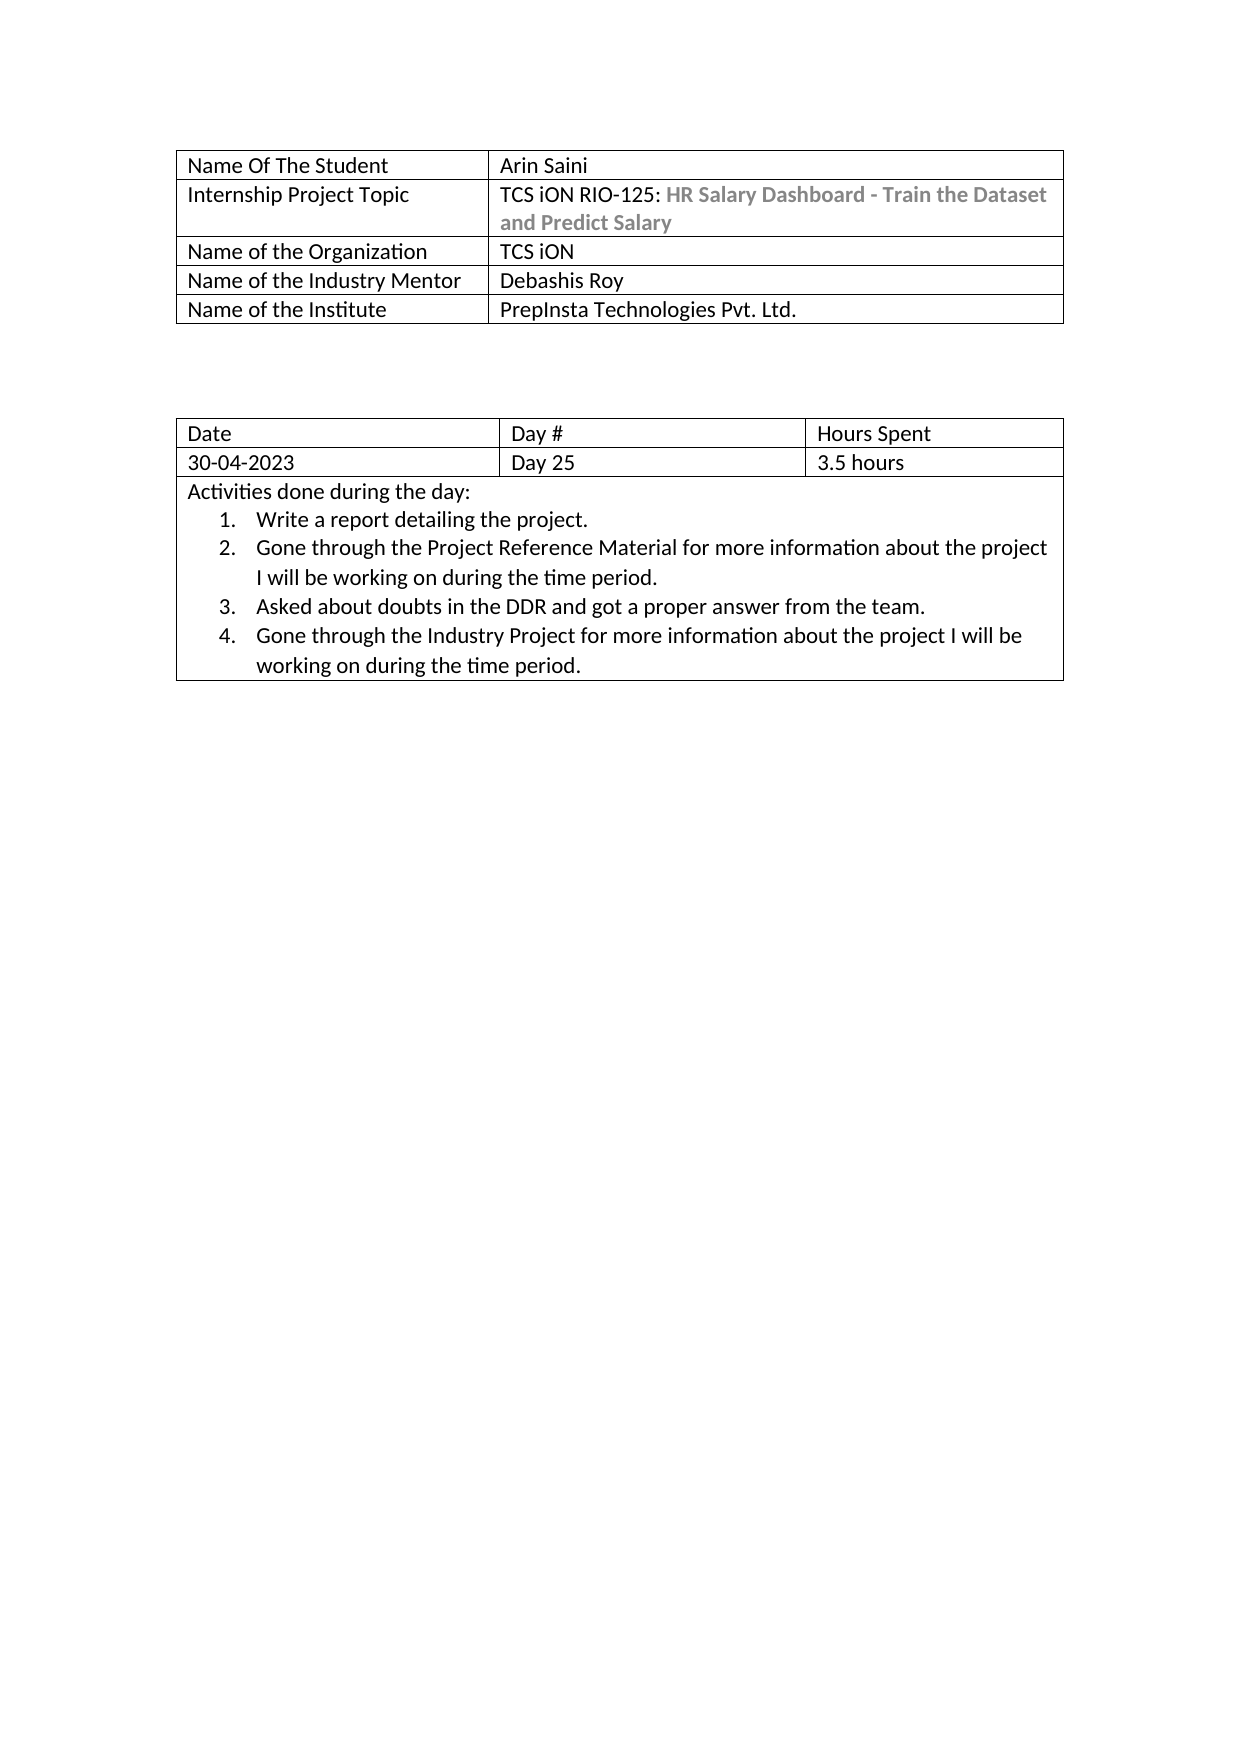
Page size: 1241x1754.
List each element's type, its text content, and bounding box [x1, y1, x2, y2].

table_cell Debashis Roy [489, 266, 1063, 294]
table_cell Name of the Organization [177, 237, 488, 265]
table_cell Name of the Industry Mentor [177, 266, 488, 294]
table_cell Day 25 [500, 448, 805, 476]
table_cell TCS iON RIO-125: HR Salary Dashboard - Train the Dataset and Predict Salary [672, 180, 1063, 236]
table_cell Internship Project Topic [177, 180, 488, 236]
table_cell PrepInsta Technologies Pvt. Ltd. [489, 295, 1063, 323]
table_header Day # [500, 419, 805, 447]
table_header Hours Spent [806, 419, 1063, 447]
table_cell Name of the Institute [177, 295, 488, 323]
table_cell TCS iON RIO-125: HR Salary Dashboard - Train the Dataset and Predict Salary [489, 180, 666, 236]
table_header Name Of The Student [177, 151, 488, 179]
table_cell 30-04-2023 [177, 448, 499, 476]
table_cell 3.5 hours [806, 448, 1063, 476]
table_cell TCS iON [489, 237, 1063, 265]
table_header Date [177, 419, 499, 447]
table_header Arin Saini [489, 151, 1063, 179]
table_cell Activities done during the day: Write a report detailing the project. Gone through the Project Reference Material for more information about the project I will be working on during the time period. Asked about doubts in the DDR and got a proper answer from the team. Gone through the Industry Project for more information about the project I will be working on during the time period. [177, 477, 1063, 680]
